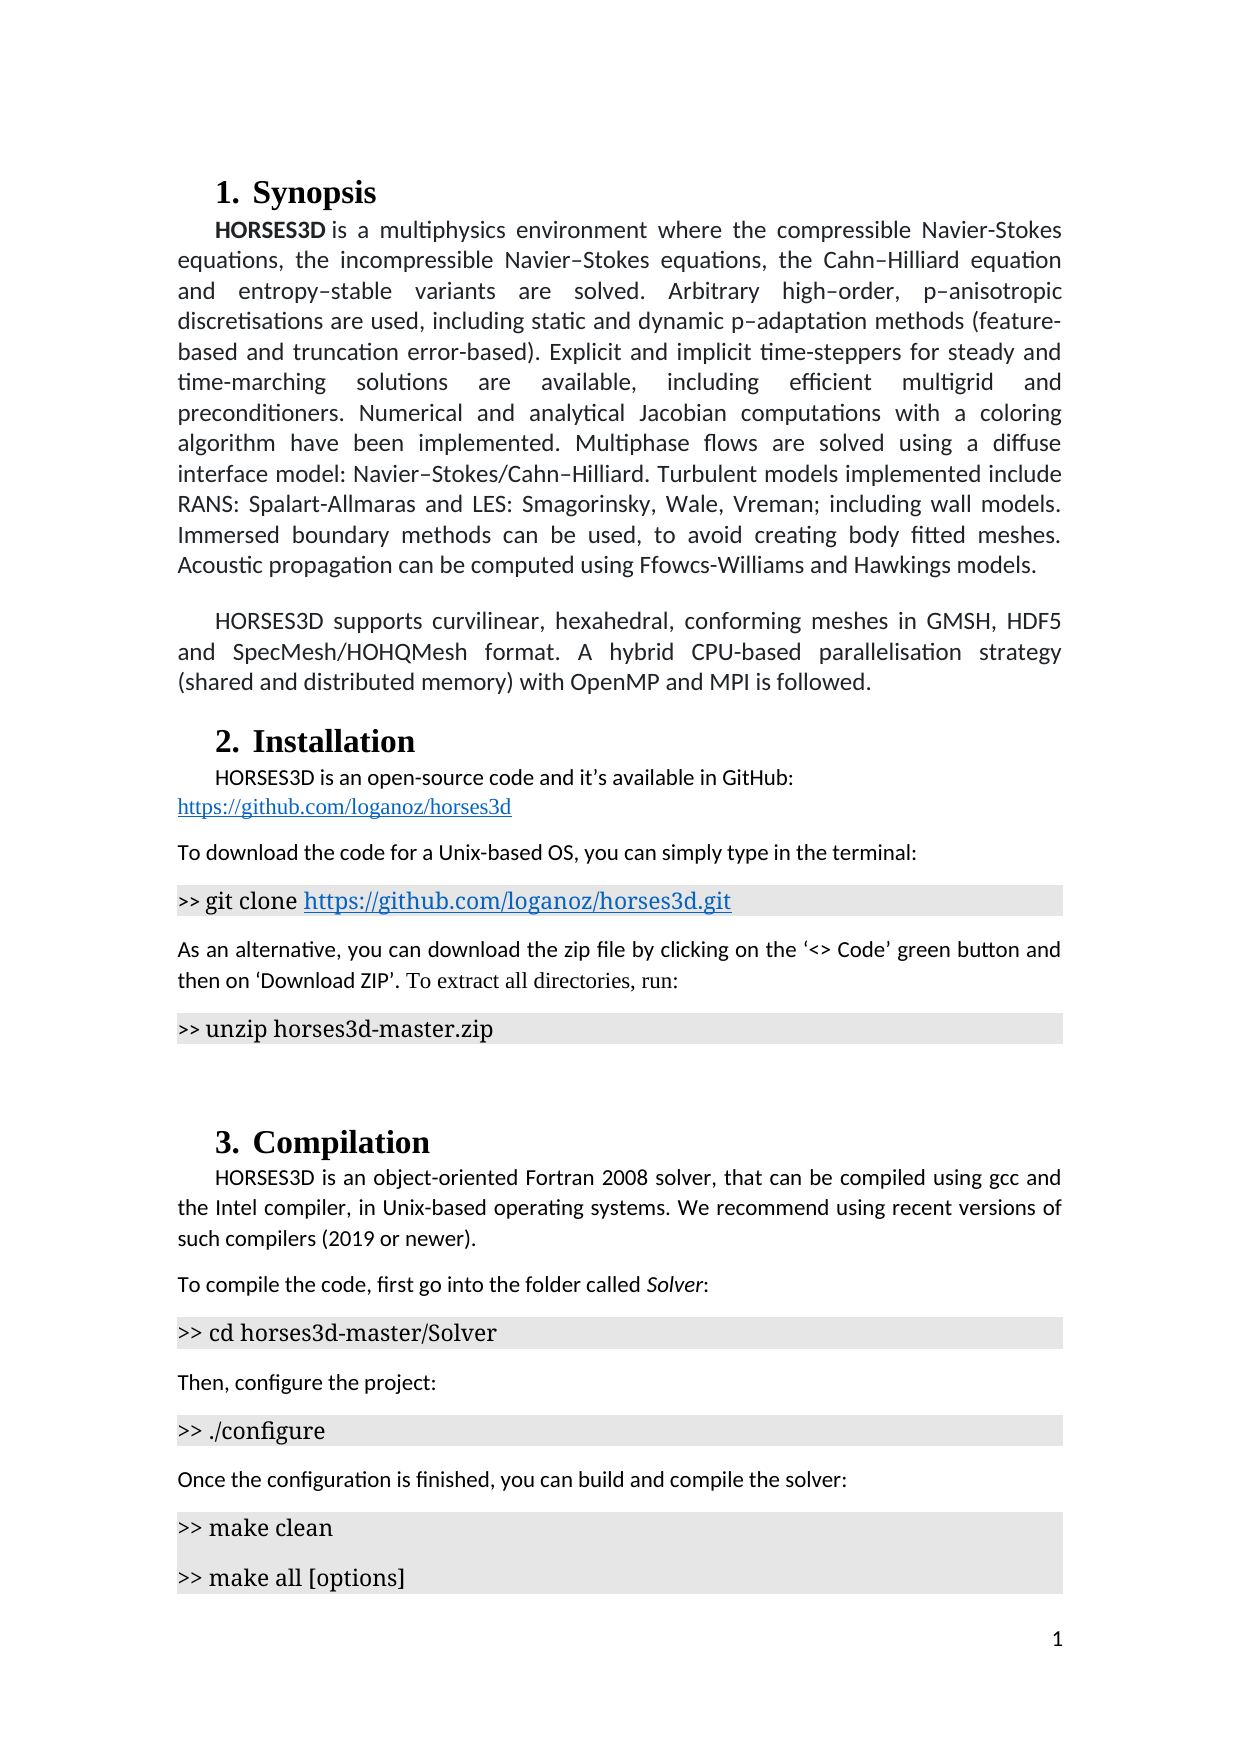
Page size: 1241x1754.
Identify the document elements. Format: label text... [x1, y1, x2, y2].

subtitle Synopsis [215, 173, 1063, 211]
text HORSES3D is an object-oriented Fortran 2008 solver, that can be compiled using gcc and the Intel compiler, in Unix-based operating systems. We recommend using recent versions of such compilers (2019 or newer). [177, 1163, 1063, 1252]
text HORSES3D is a multiphysics environment where the compressible Navier-Stokes equations, the incompressible Navier–Stokes equations, the Cahn–Hilliard equation and entropy–stable variants are solved. Arbitrary high–order, p–anisotropic discretisations are used, including static and dynamic p–adaptation methods (feature-based and truncation error-based). Explicit and implicit time-steppers for steady and time-marching solutions are available, including efficient multigrid and preconditioners. Numerical and analytical Jacobian computations with a coloring algorithm have been implemented. Multiphase flows are solved using a diffuse interface model: Navier–Stokes/Cahn–Hilliard. Turbulent models implemented include RANS: Spalart-Allmaras and LES: Smagorinsky, Wale, Vreman; including wall models. Immersed boundary methods can be used, to avoid creating body fitted meshes. Acoustic propagation can be computed using Ffowcs-Williams and Hawkings models. [177, 214, 1063, 580]
text >> make clean [177, 1512, 1063, 1543]
text Then, configure the project: [177, 1368, 1063, 1396]
text >> ./configure [177, 1415, 1063, 1446]
text HORSES3D supports curvilinear, hexahedral, conforming meshes in GMSH, HDF5 and SpecMesh/HOHQMesh format. A hybrid CPU-based parallelisation strategy (shared and distributed memory) with OpenMP and MPI is followed. [177, 605, 1063, 697]
text To download the code for a Unix-based OS, you can simply type in the terminal: [177, 838, 1063, 866]
text HORSES3D is an open-source code and it’s available in GitHub: https://github.com/loganoz/horses3d [177, 763, 1063, 819]
subtitle Installation [215, 722, 1063, 760]
text To compile the code, first go into the folder called Solver: [177, 1271, 1063, 1298]
text >> unzip horses3d-master.zip [177, 1013, 1063, 1044]
text >> cd horses3d-master/Solver [177, 1317, 1063, 1349]
subtitle Compilation [215, 1122, 1063, 1160]
text As an alternative, you can download the zip file by clicking on the ‘<> Code’ green button and then on ‘Download ZIP’. To extract all directories, run: [177, 936, 1063, 994]
text >> make all [options] [177, 1562, 1063, 1594]
text Once the configuration is finished, you can build and compile the solver: [177, 1465, 1063, 1493]
text >> git clone https://github.com/loganoz/horses3d.git [177, 885, 1063, 916]
